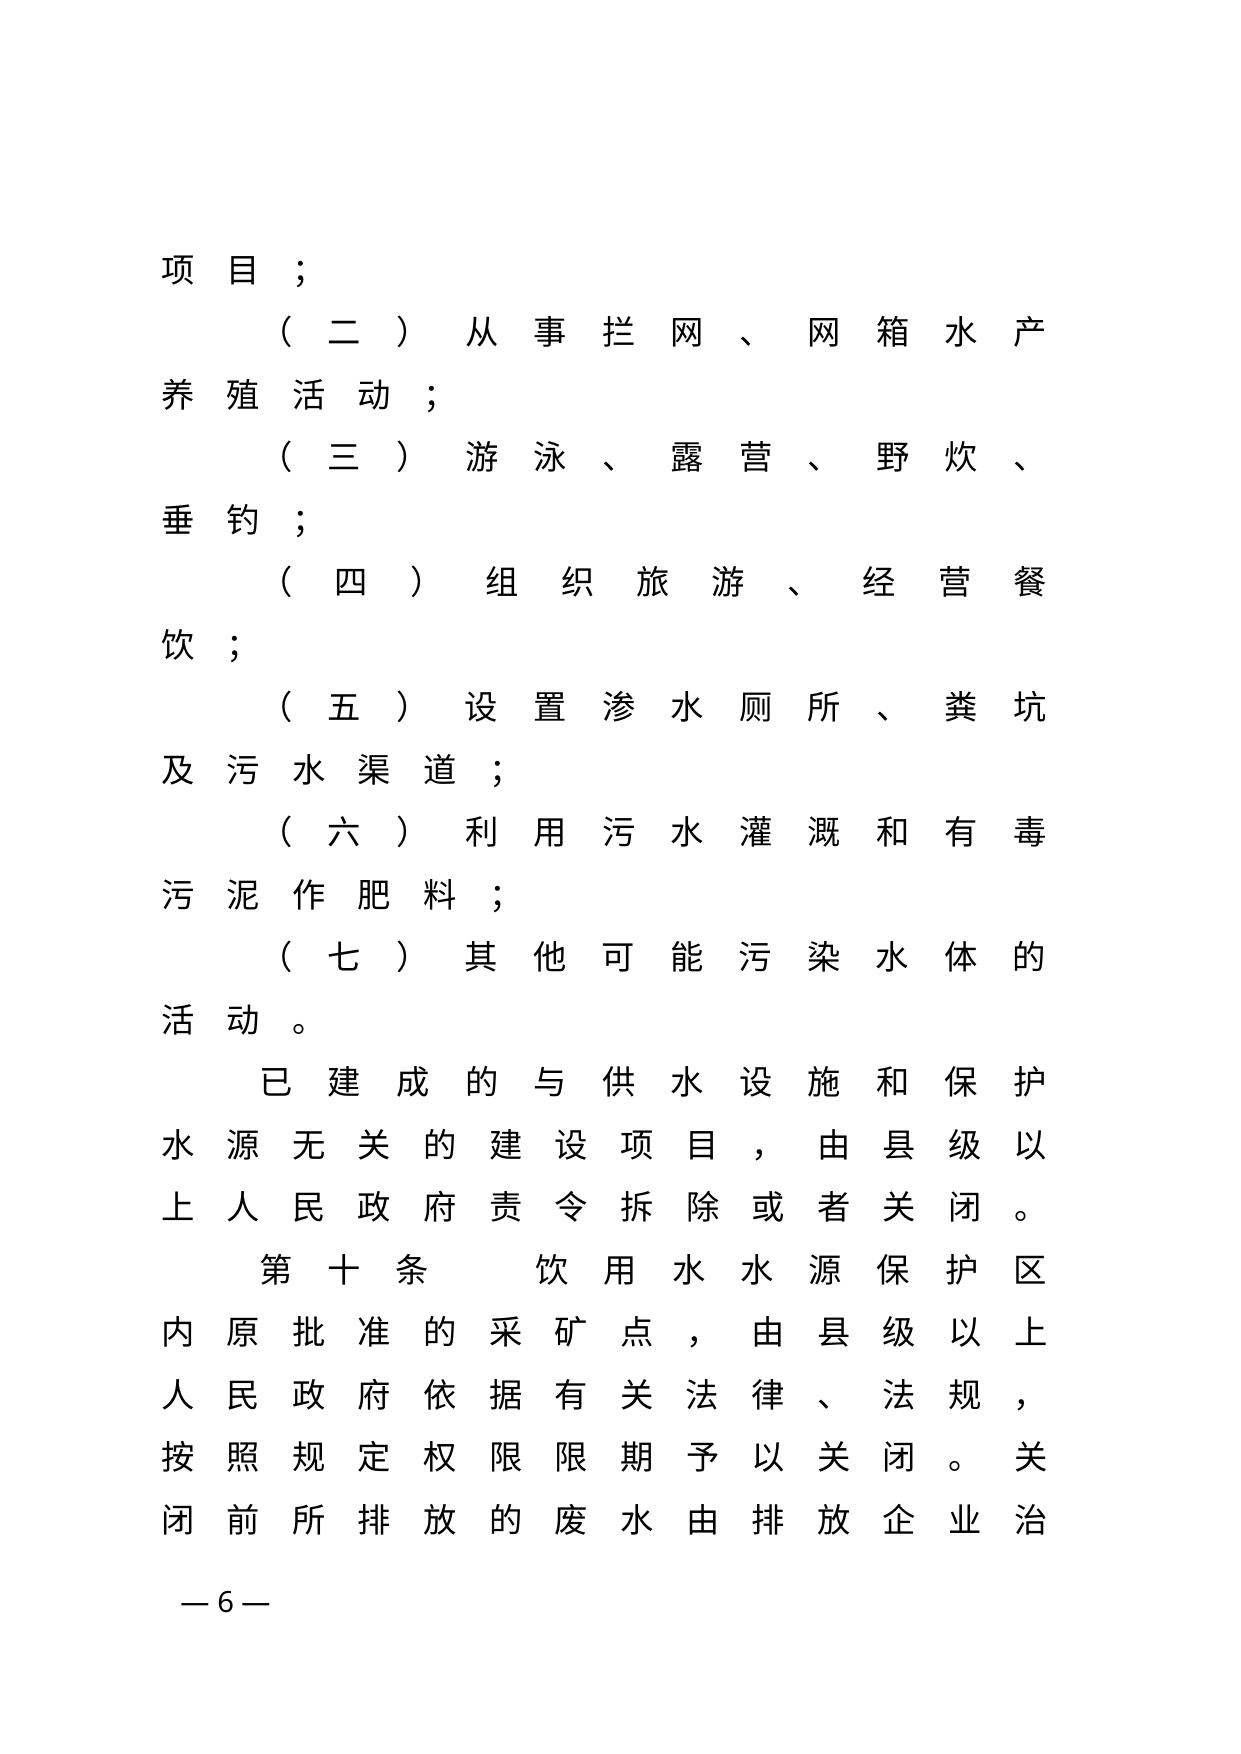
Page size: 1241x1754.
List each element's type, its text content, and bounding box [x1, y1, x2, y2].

text （二）从事拦网、网箱水产养殖活动； [161, 299, 1079, 424]
text （六）利用污水灌溉和有毒污泥作肥料； [161, 799, 1079, 924]
text （七）其他可能污染水体的活动。 [161, 924, 1079, 1049]
text （三）游泳、露营、野炊、垂钓； [161, 424, 1079, 549]
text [161, 236, 1079, 299]
text （五）设置渗水厕所、粪坑及污水渠道； [161, 674, 1079, 799]
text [161, 1236, 1079, 1549]
text （四）组织旅游、经营餐饮； [161, 549, 1079, 674]
text 已建成的与供水设施和保护水源无关的建设项目，由县级以上人民政府责令拆除或者关闭。 [161, 1049, 1079, 1236]
